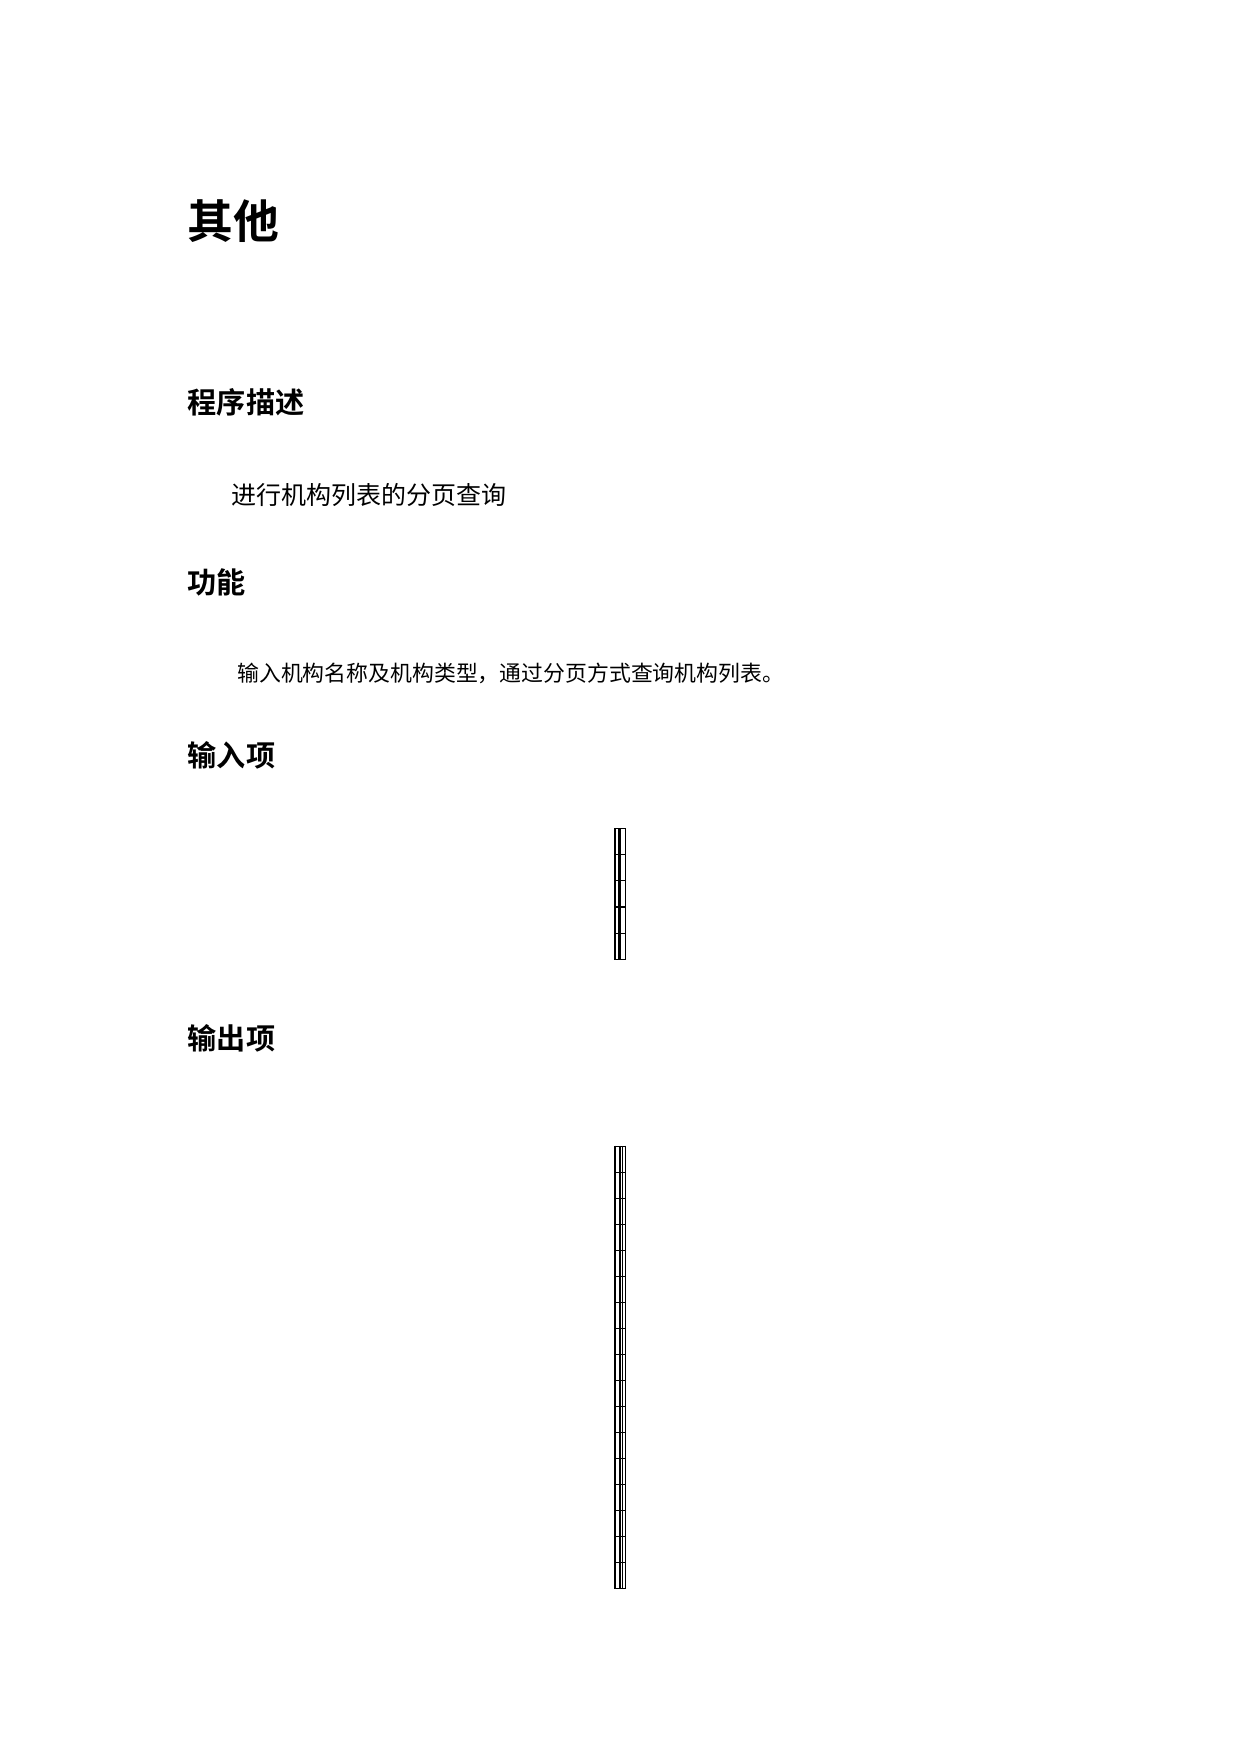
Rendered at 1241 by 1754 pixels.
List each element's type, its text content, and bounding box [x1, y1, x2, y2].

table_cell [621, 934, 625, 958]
text 进行机构列表的分页查询 [187, 476, 1053, 512]
subtitle 程序描述 [187, 380, 1053, 422]
text 输入机构名称及机构类型，通过分页方式查询机构列表。 [187, 656, 1053, 687]
subtitle 输出项 [187, 1015, 1053, 1058]
subtitle 输入项 [187, 732, 1053, 774]
subtitle 功能 [187, 559, 1053, 602]
subtitle 其他 [187, 185, 1053, 252]
